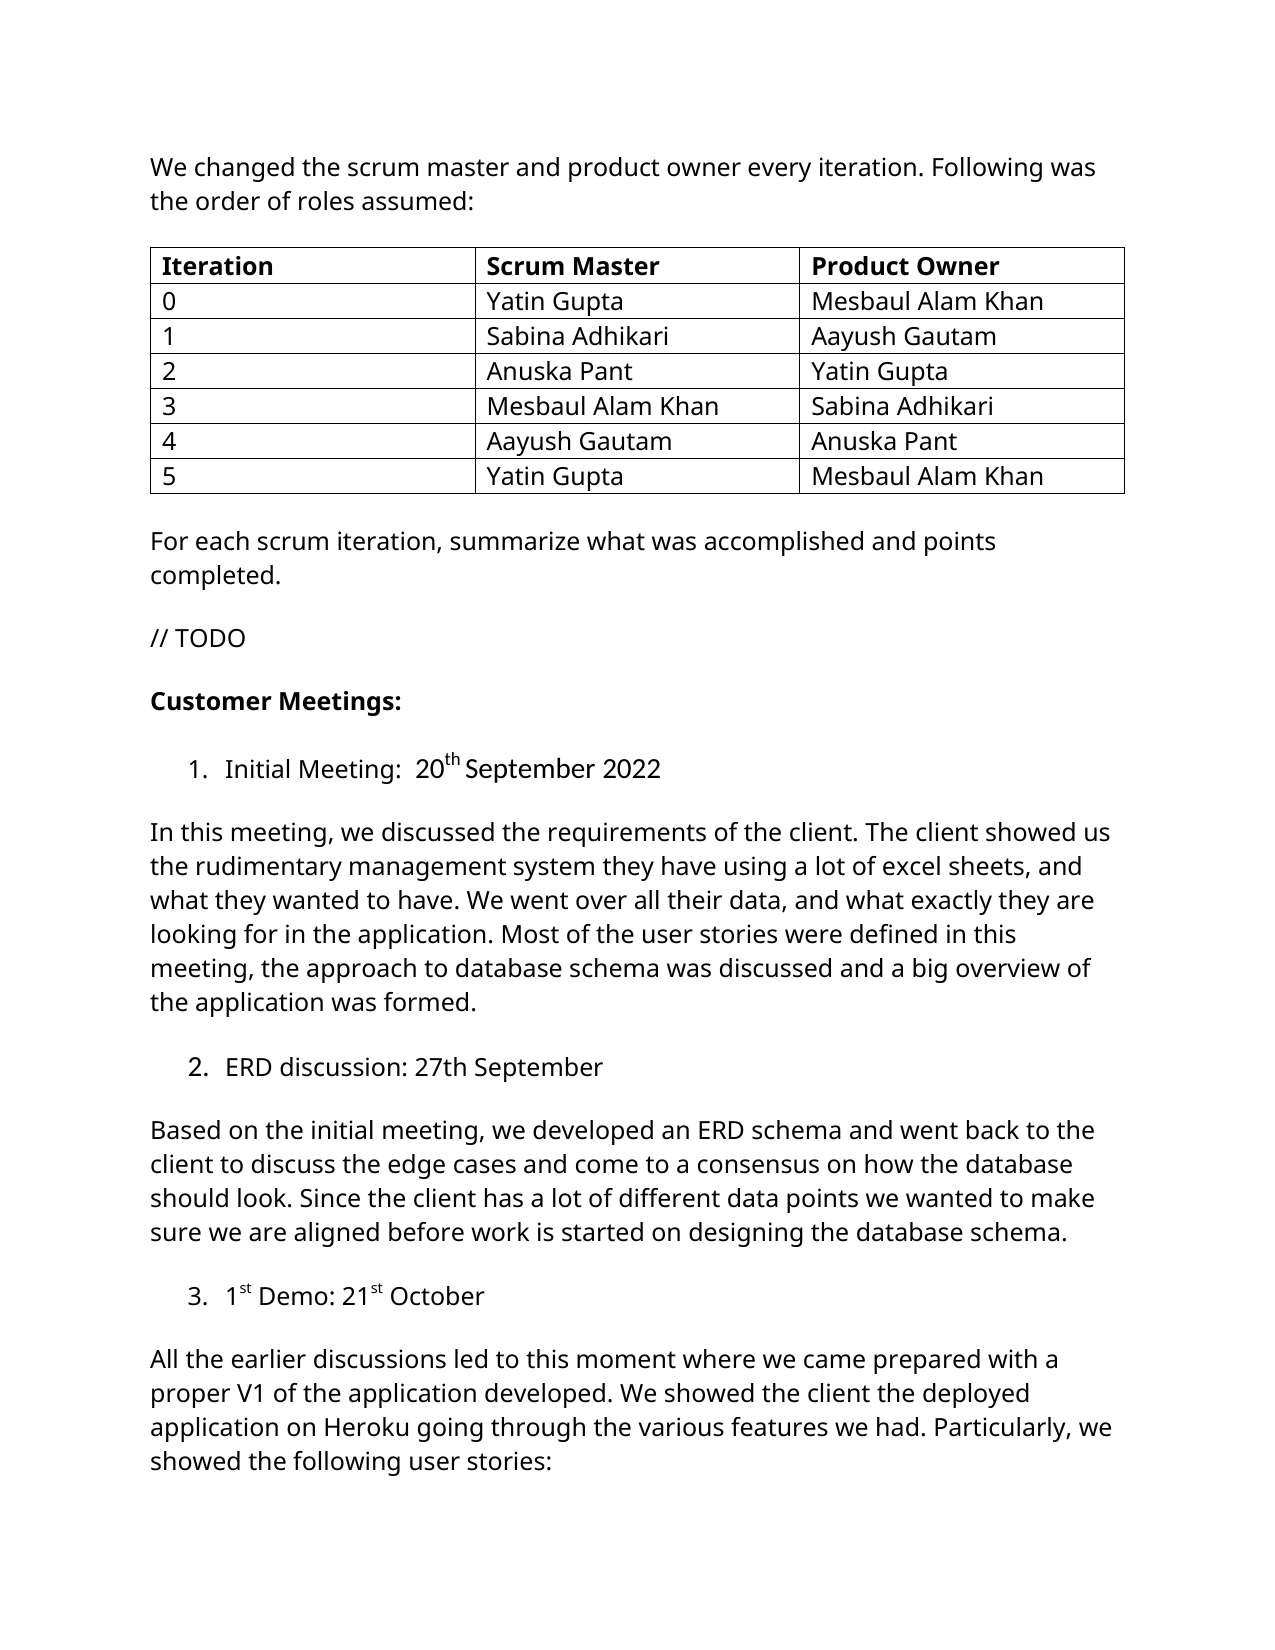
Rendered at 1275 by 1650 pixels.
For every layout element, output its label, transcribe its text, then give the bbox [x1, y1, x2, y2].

table_cell Aayush Gautam [800, 319, 1124, 353]
table_cell Anuska Pant [800, 424, 1124, 458]
list 1st Demo: 21st October [187, 1278, 1125, 1312]
list Initial Meeting: 20th September 2022 [187, 747, 1125, 785]
table_cell Aayush Gautam [476, 424, 799, 458]
table_cell Yatin Gupta [476, 284, 799, 317]
table_cell 2 [151, 354, 475, 388]
table_cell Mesbaul Alam Khan [476, 389, 799, 423]
table_cell Yatin Gupta [800, 354, 1124, 388]
table_cell Sabina Adhikari [800, 389, 1124, 423]
table_header Scrum Master [476, 248, 799, 282]
table_header Iteration [151, 248, 475, 282]
list ERD discussion: 27th September [187, 1048, 1125, 1084]
text All the earlier discussions led to this moment where we came prepared with a proper V1 of the application developed. We showed the client the deployed application on Heroku going through the various features we had. Particularly, we showed the following user stories: [150, 1341, 1125, 1478]
text Customer Meetings: [150, 684, 1125, 718]
text Based on the initial meeting, we developed an ERD schema and went back to the client to discuss the edge cases and come to a consensus on how the database should look. Since the client has a lot of different data points we wanted to make sure we are aligned before work is started on designing the database schema. [150, 1113, 1125, 1249]
table_cell Mesbaul Alam Khan [800, 459, 1124, 493]
table_header Product Owner [800, 248, 1124, 282]
table_cell 4 [151, 424, 475, 458]
table_cell 5 [151, 459, 475, 493]
table_cell Sabina Adhikari [476, 319, 799, 353]
text In this meeting, we discussed the requirements of the client. The client showed us the rudimentary management system they have using a lot of excel sheets, and what they wanted to have. We went over all their data, and what exactly they are looking for in the application. Most of the user stories were defined in this meeting, the approach to database schema was discussed and a big overview of the application was formed. [150, 814, 1125, 1019]
table_cell Mesbaul Alam Khan [800, 284, 1124, 317]
table_cell Anuska Pant [476, 354, 799, 388]
table_cell 3 [151, 389, 475, 423]
table_cell 1 [151, 319, 475, 353]
table_cell Yatin Gupta [476, 459, 799, 493]
table_cell 0 [151, 284, 475, 317]
text For each scrum iteration, summarize what was accomplished and points completed. [150, 523, 1125, 591]
text // TODO [150, 621, 1125, 654]
text We changed the scrum master and product owner every iteration. Following was the order of roles assumed: [150, 150, 1125, 218]
